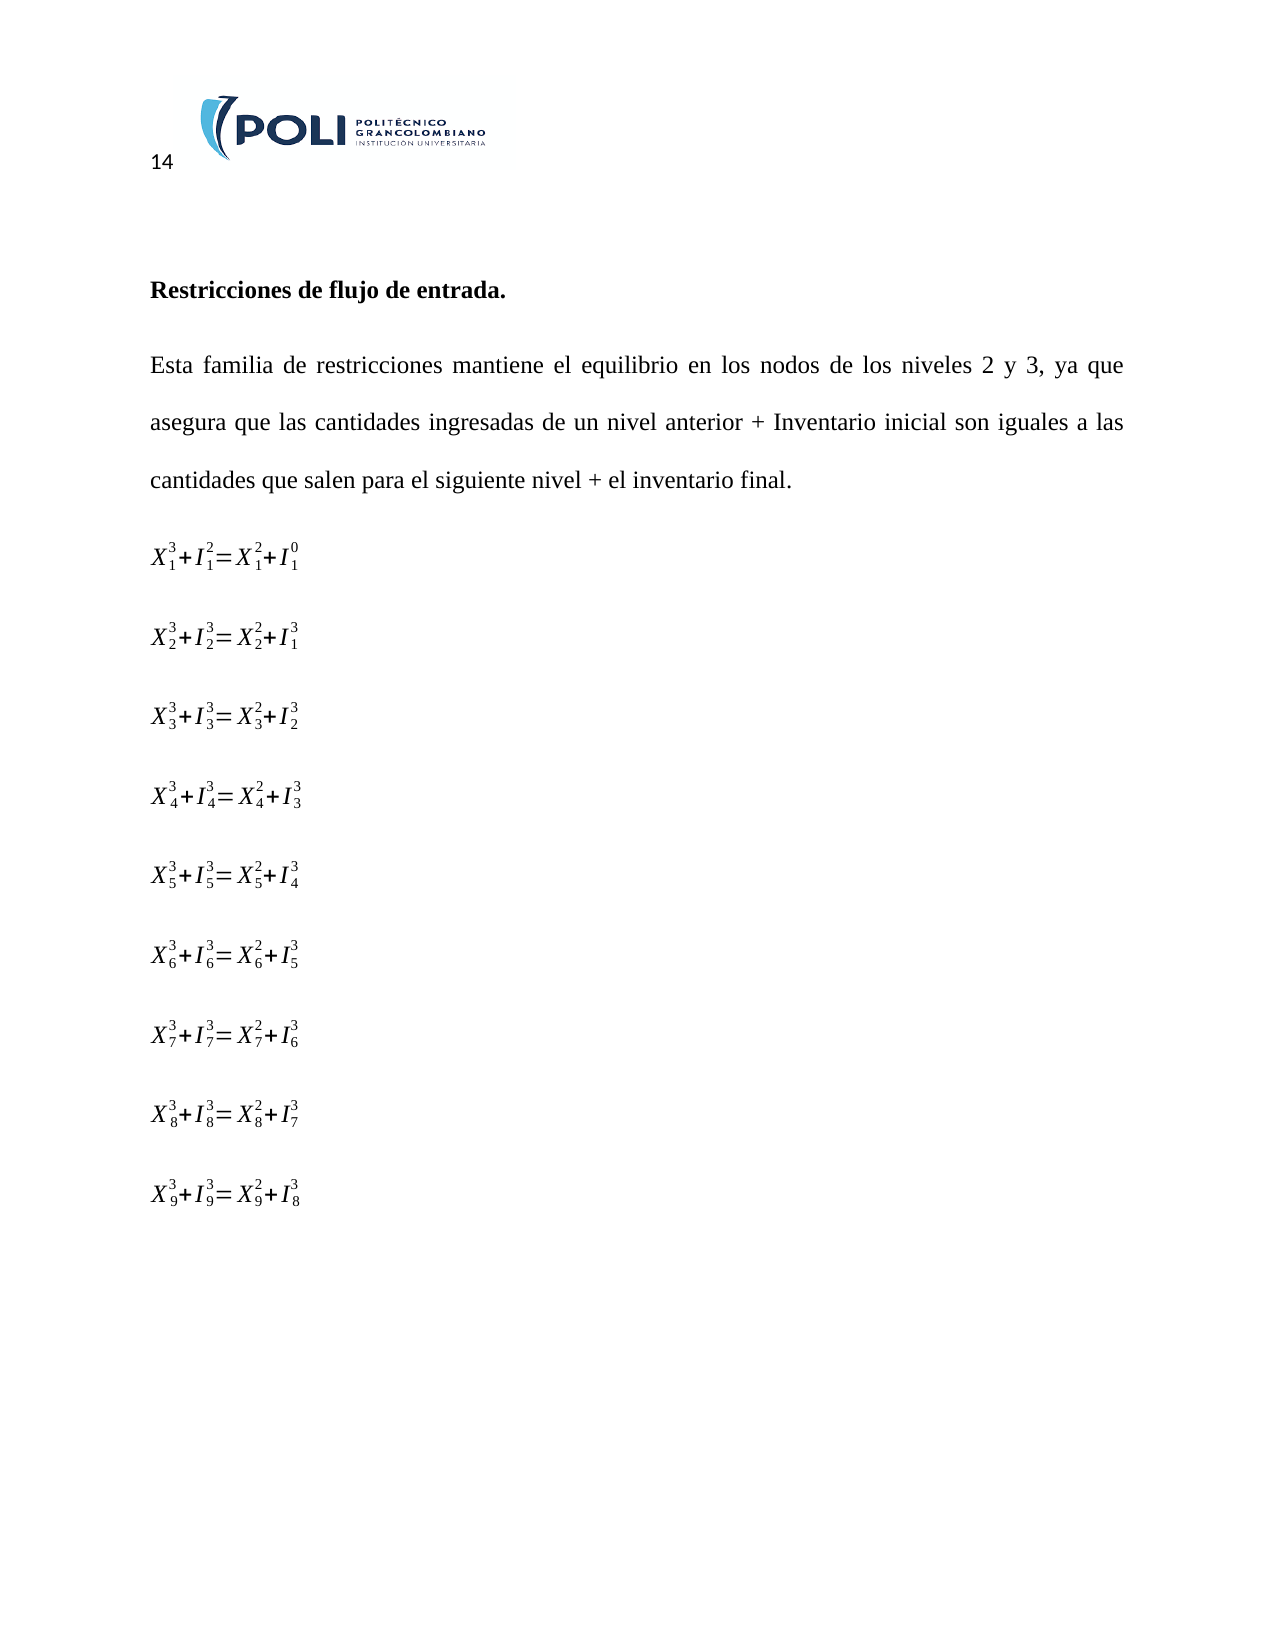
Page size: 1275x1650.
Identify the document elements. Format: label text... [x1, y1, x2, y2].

picture [173, 75, 517, 170]
text Restricciones de flujo de entrada. [150, 276, 1125, 304]
text Esta familia de restricciones mantiene el equilibrio en los nodos de los niveles 2 y 3, ya que asegura que las cantidades ingresadas de un nivel anterior + Inventario inicial son iguales a las cantidades que salen para el siguiente nivel + el inventario final. [150, 350, 1125, 493]
